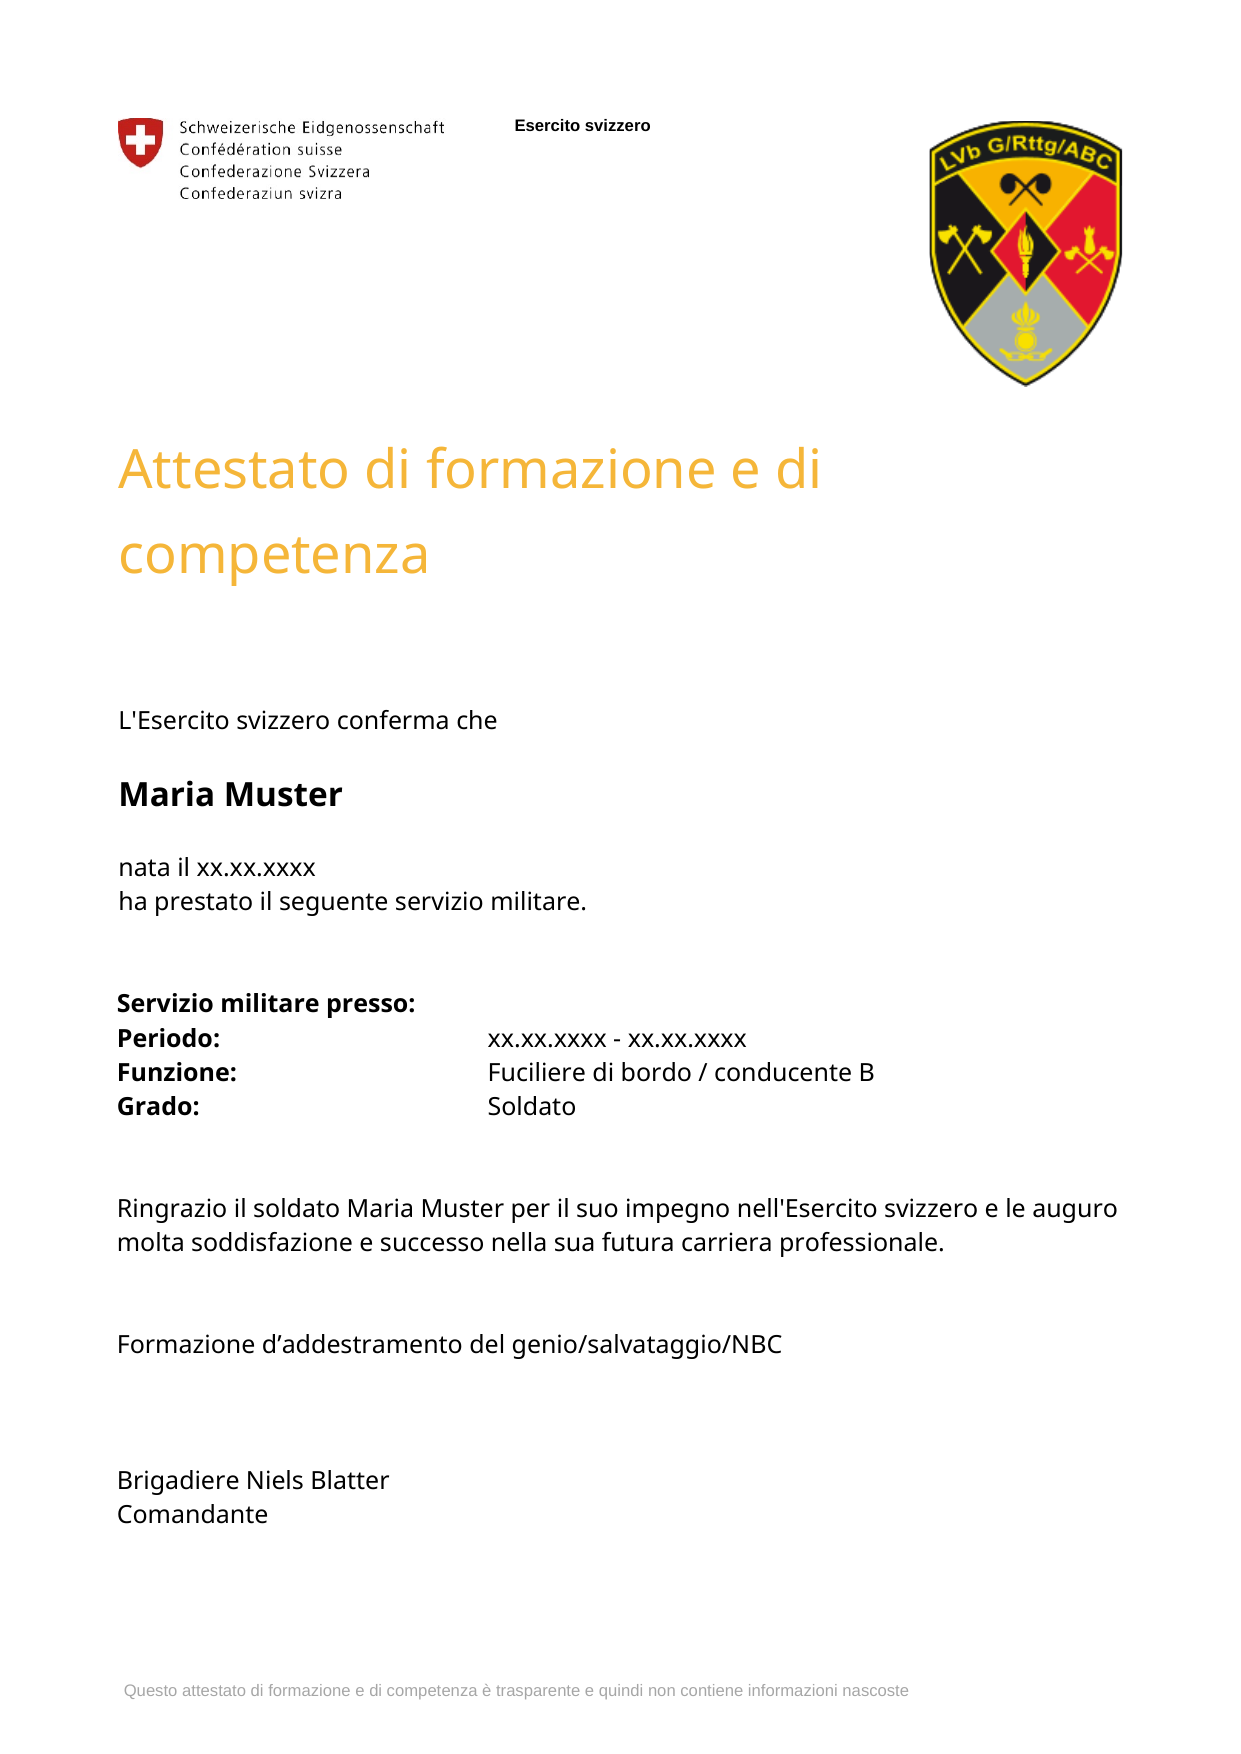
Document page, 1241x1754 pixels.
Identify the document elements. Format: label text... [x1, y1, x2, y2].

text L'Esercito svizzero conferma che [118, 702, 1122, 736]
text Brigadiere Niels Blatter [117, 1463, 1122, 1497]
text Grado: Soldato [117, 1088, 1122, 1122]
text Servizio militare presso: [117, 986, 1122, 1020]
text ha prestato il seguente servizio militare. [118, 884, 1122, 918]
text Maria Muster [118, 770, 1122, 816]
text Periodo: xx.xx.xxxx - xx.xx.xxxx [117, 1020, 1122, 1054]
text Formazione d’addestramento del genio/salvataggio/NBC [117, 1327, 1122, 1361]
picture [929, 121, 1123, 387]
text Attestato di formazione e di competenza [118, 431, 1122, 589]
text nata il xx.xx.xxxx [118, 850, 1122, 884]
text Funzione: Fuciliere di bordo / conducente B [117, 1054, 1122, 1088]
text Ringrazio il soldato Maria Muster per il suo impegno nell'Esercito svizzero e le auguro molta soddisfazione e successo nella sua futura carriera professionale. [117, 1156, 1122, 1259]
text Comandante [117, 1497, 1122, 1531]
picture [118, 118, 462, 199]
